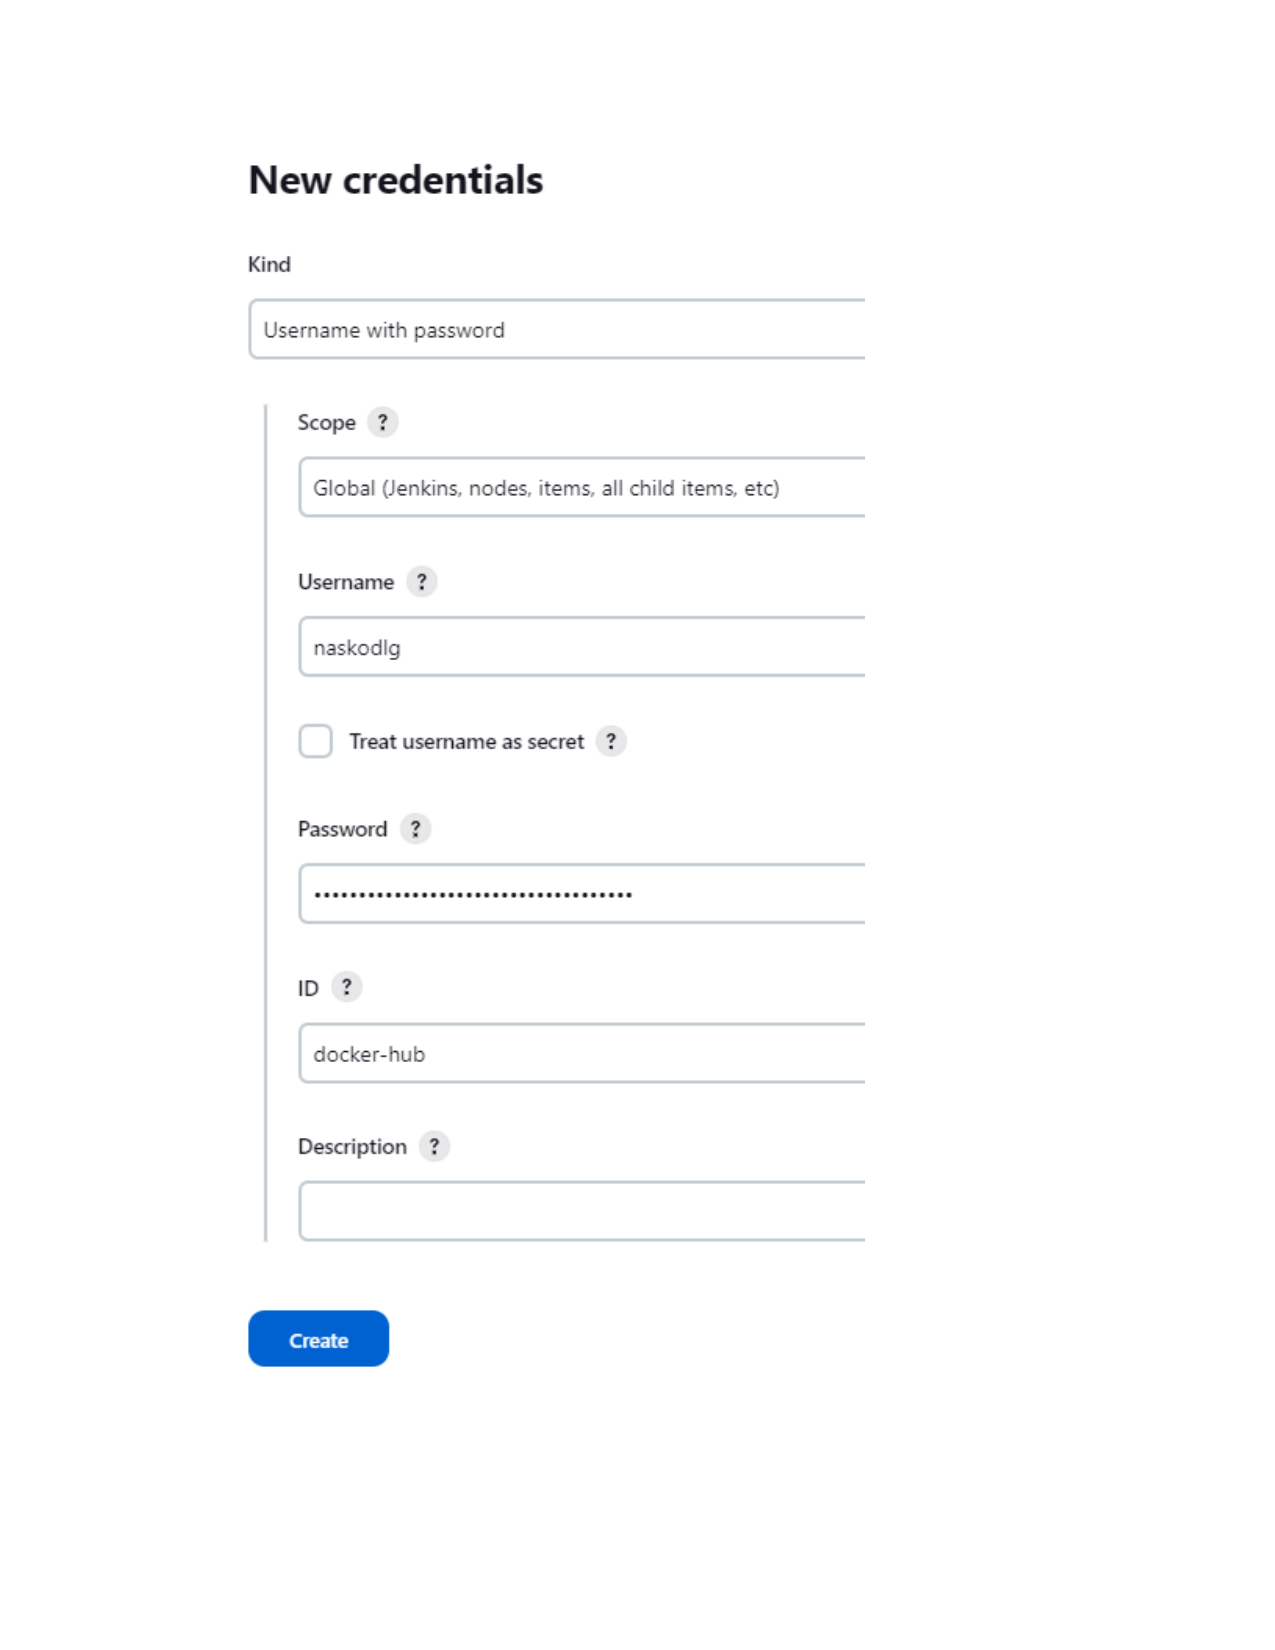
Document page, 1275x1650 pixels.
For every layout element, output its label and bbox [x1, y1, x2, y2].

picture [147, 147, 865, 1417]
